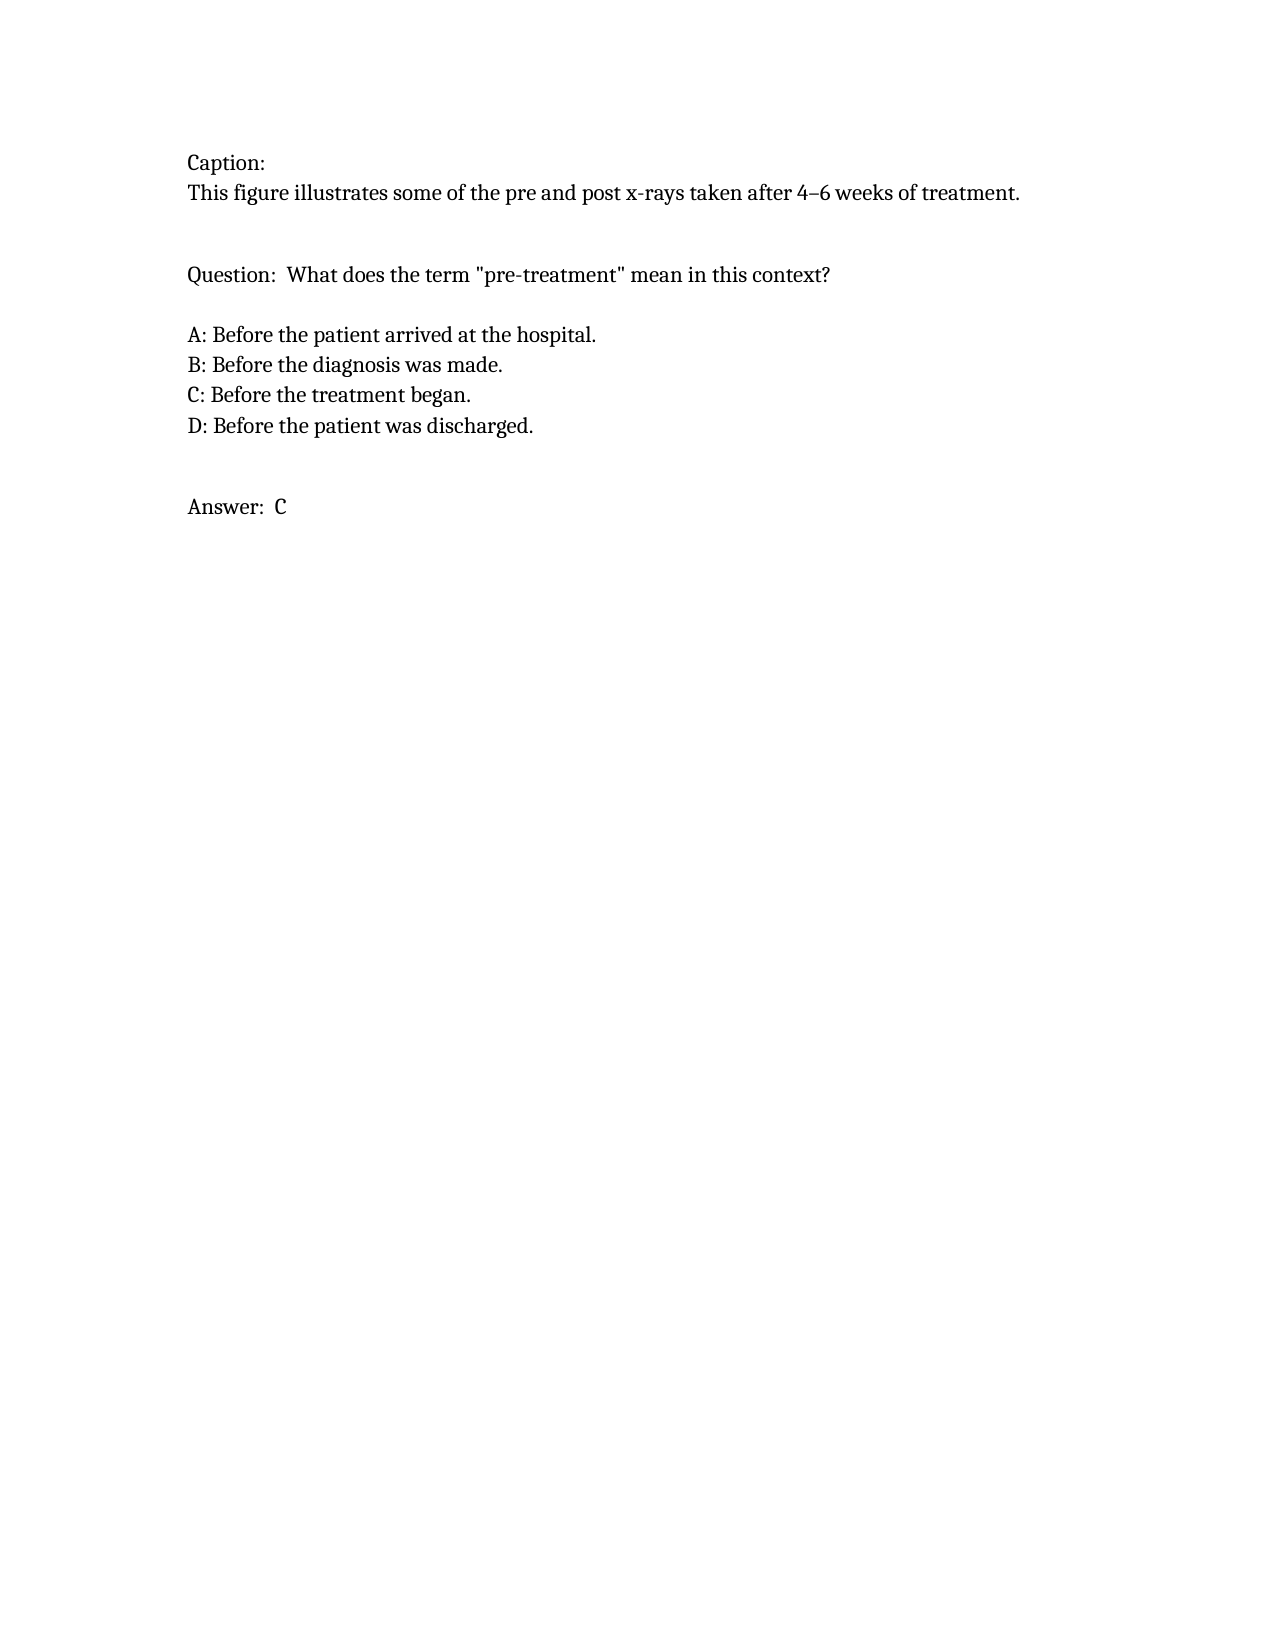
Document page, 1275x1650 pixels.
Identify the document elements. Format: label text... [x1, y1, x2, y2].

text Answer: C [187, 494, 1087, 550]
text Caption: This figure illustrates some of the pre and post x-rays taken after 4–6 weeks of treatment. [187, 150, 1087, 237]
text Question: What does the term "pre-treatment" mean in this context? A: Before the patient arrived at the hospital. B: Before the diagnosis was made. C: Before the treatment began. D: Before the patient was discharged. [187, 261, 1087, 469]
